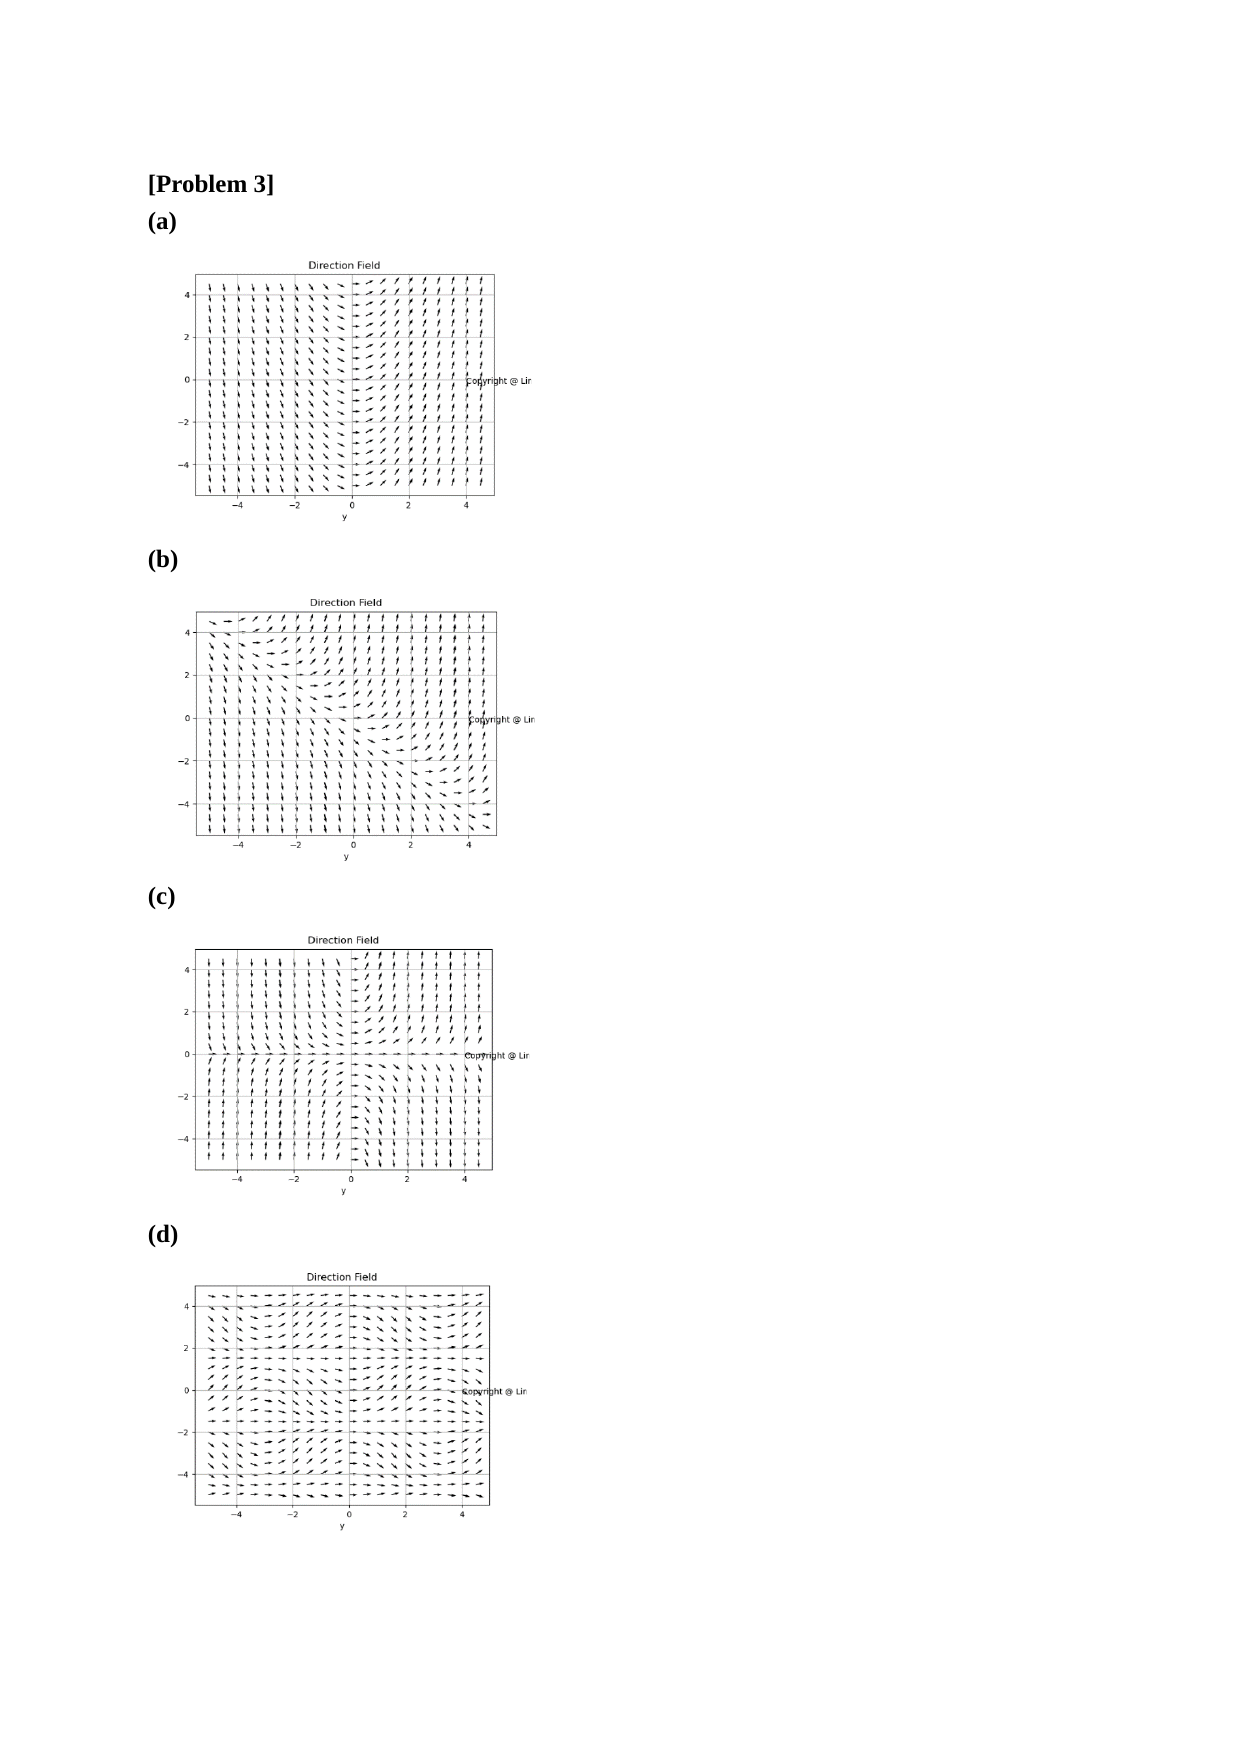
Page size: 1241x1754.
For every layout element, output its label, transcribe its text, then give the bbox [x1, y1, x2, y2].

text (c) [148, 877, 1092, 914]
picture [147, 239, 532, 527]
text (d) [148, 1214, 1092, 1252]
picture [147, 1252, 527, 1536]
picture [147, 914, 530, 1201]
text [Problem 3] [148, 164, 1092, 202]
picture [147, 577, 535, 867]
text (a) [148, 202, 1092, 239]
text (b) [148, 539, 1092, 577]
